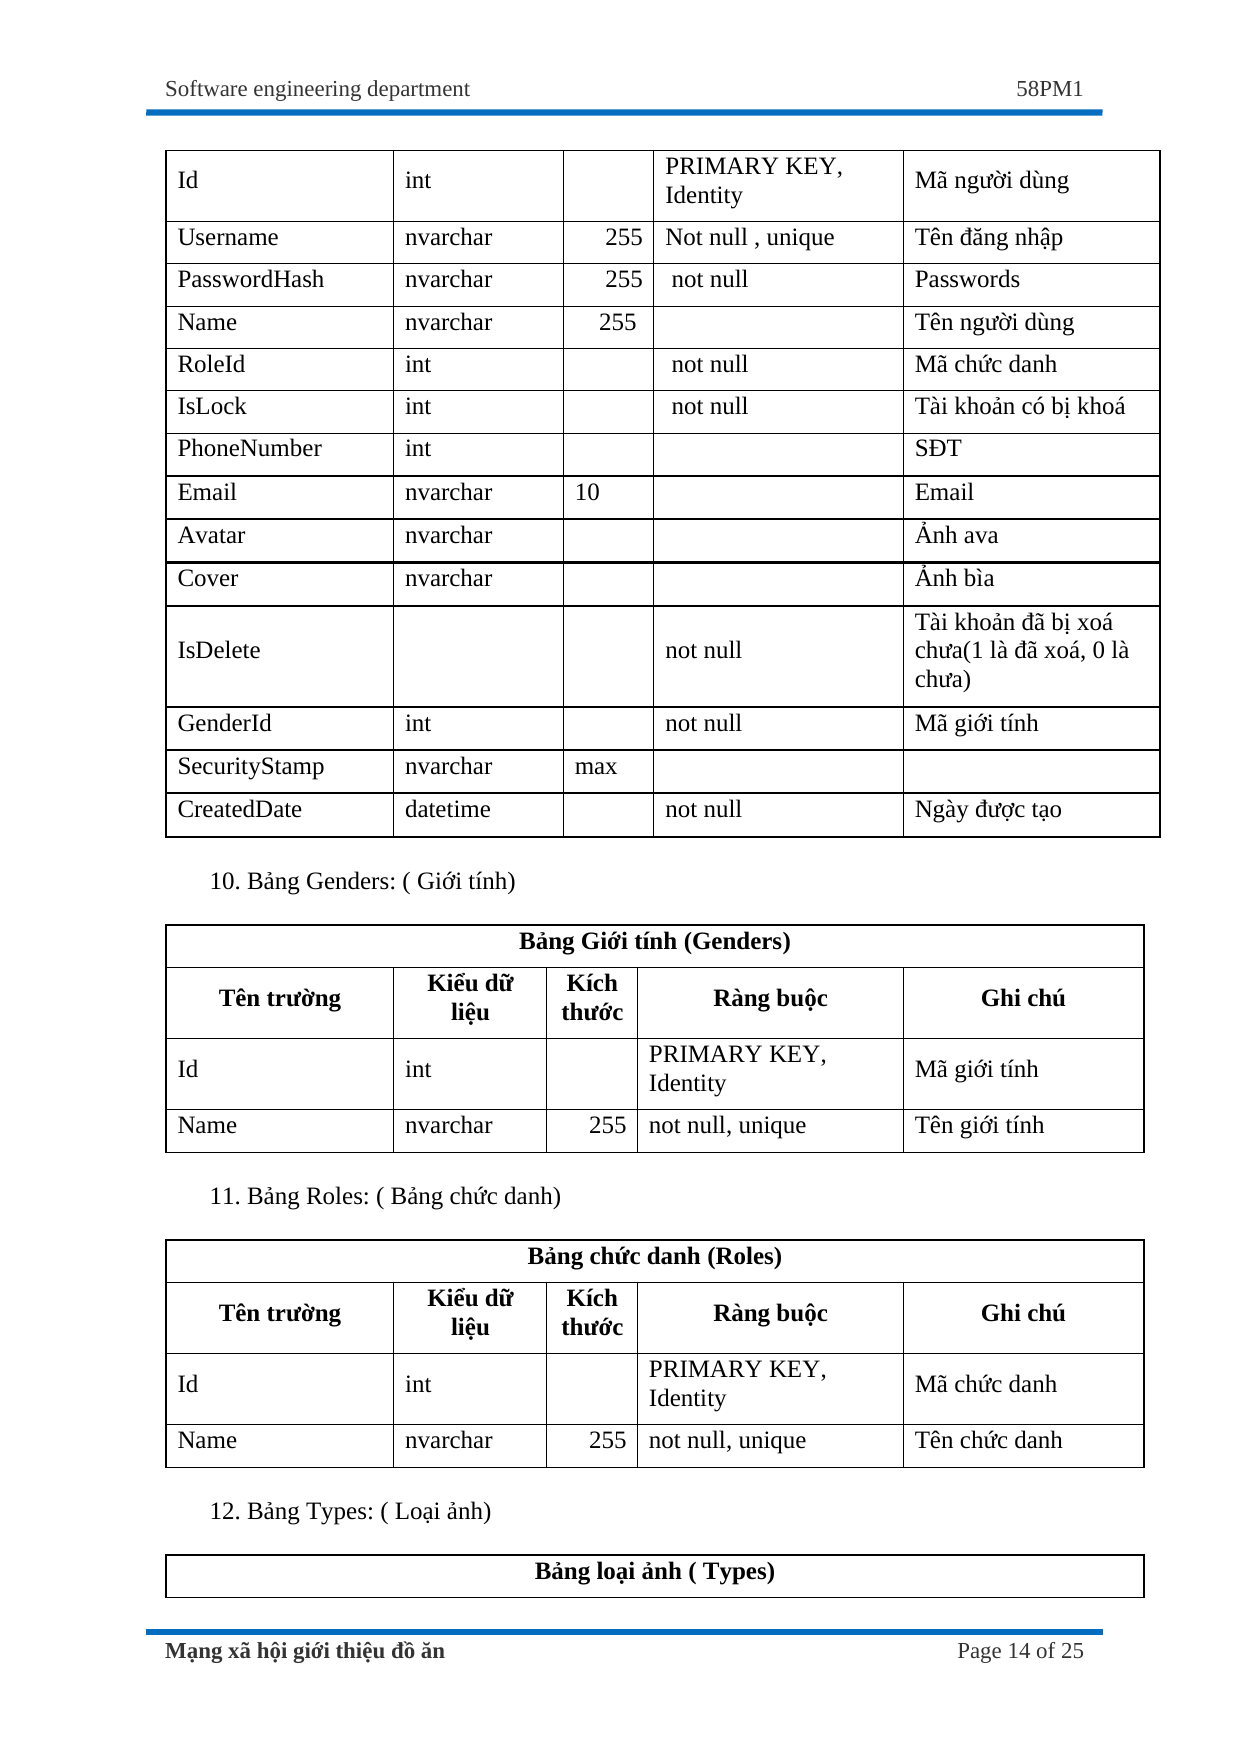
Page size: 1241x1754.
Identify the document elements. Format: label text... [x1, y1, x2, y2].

table_cell not null, unique [638, 1110, 903, 1152]
table_cell Ràng buộc [638, 968, 903, 1038]
table_cell [564, 391, 653, 432]
table_cell Ảnh ava [904, 520, 1159, 561]
table_cell [564, 349, 653, 390]
table_cell Cover [167, 564, 393, 605]
table_cell nvarchar [394, 307, 563, 348]
table_header Bảng chức danh (Roles) [167, 1241, 1143, 1282]
list Bảng Roles: ( Bảng chức danh) [209, 1181, 1090, 1210]
table_cell Tên trường [167, 1283, 393, 1353]
table_cell nvarchar [394, 1425, 546, 1467]
table_cell PasswordHash [167, 264, 393, 306]
table_cell GenderId [167, 708, 393, 749]
table_cell [564, 708, 653, 749]
table_cell PRIMARY KEY, Identity [638, 1039, 903, 1109]
table_cell Ràng buộc [638, 1283, 903, 1353]
table_cell Kích thước [547, 1283, 637, 1353]
table_cell 10 [564, 477, 653, 518]
table_cell not null, unique [638, 1425, 903, 1467]
table_cell 255 [564, 307, 653, 348]
table_header Bảng Giới tính (Genders) [167, 926, 1143, 967]
table_cell [654, 520, 903, 561]
table_cell [564, 434, 653, 475]
table_cell [654, 434, 903, 475]
table_cell Name [167, 307, 393, 348]
table_cell Mã giới tính [904, 708, 1159, 749]
list Bảng Genders: ( Giới tính) [209, 866, 1090, 895]
table_cell 255 [547, 1425, 637, 1467]
table_cell nvarchar [394, 751, 563, 792]
table_cell [564, 564, 653, 605]
table_cell PhoneNumber [167, 434, 393, 475]
table_cell 255 [564, 264, 653, 306]
table_cell int [394, 708, 563, 749]
list Bảng Types: ( Loại ảnh) [209, 1496, 1090, 1525]
table_cell Ghi chú [904, 1283, 1143, 1353]
table_cell Email [904, 477, 1159, 518]
table_cell IsLock [167, 391, 393, 432]
table_cell Name [167, 1425, 393, 1467]
table_cell PRIMARY KEY, Identity [638, 1354, 903, 1424]
table_cell Ngày được tạo [904, 794, 1159, 836]
table_cell [564, 151, 653, 221]
table_cell IsDelete [167, 607, 393, 706]
table_cell [654, 564, 903, 605]
table_cell not null [654, 607, 903, 706]
table_cell nvarchar [394, 520, 563, 561]
table_cell nvarchar [394, 264, 563, 306]
table_cell [564, 520, 653, 561]
table_cell [904, 751, 1159, 792]
table_cell 255 [547, 1110, 637, 1152]
table_cell RoleId [167, 349, 393, 390]
table_cell Tên giới tính [904, 1110, 1143, 1152]
table_cell int [394, 434, 563, 475]
table_header Bảng loại ảnh ( Types) [167, 1556, 1143, 1597]
table_cell nvarchar [394, 1110, 546, 1152]
table_cell SĐT [904, 434, 1159, 475]
table_cell not null [654, 264, 903, 306]
table_cell datetime [394, 794, 563, 836]
table_cell not null [654, 794, 903, 836]
table_cell Mã chức danh [904, 1354, 1143, 1424]
table_cell max [564, 751, 653, 792]
table_cell Tên người dùng [904, 307, 1159, 348]
table_cell not null [654, 391, 903, 432]
table_cell Mã chức danh [904, 349, 1159, 390]
table_cell not null [654, 708, 903, 749]
table_cell Ghi chú [904, 968, 1143, 1038]
table_cell int [394, 1039, 546, 1109]
table_cell int [394, 1354, 546, 1424]
table_cell [547, 1354, 637, 1424]
table_cell nvarchar [394, 222, 563, 263]
table_cell Mã giới tính [904, 1039, 1143, 1109]
table_cell int [394, 349, 563, 390]
table_cell Mã người dùng [904, 151, 1159, 221]
table_cell nvarchar [394, 564, 563, 605]
table_cell 255 [564, 222, 653, 263]
table_cell Kích thước [547, 968, 637, 1038]
table_cell Not null , unique [654, 222, 903, 263]
table_cell Id [167, 1039, 393, 1109]
table_cell Passwords [904, 264, 1159, 306]
table_cell int [394, 151, 563, 221]
table_cell nvarchar [394, 477, 563, 518]
table_cell Avatar [167, 520, 393, 561]
table_cell Tài khoản đã bị xoá chưa(1 là đã xoá, 0 là chưa) [904, 607, 1159, 706]
table_cell [564, 607, 653, 706]
table_cell Ảnh bìa [904, 564, 1159, 605]
table_cell Tên đăng nhập [904, 222, 1159, 263]
table_cell [654, 307, 903, 348]
table_cell Name [167, 1110, 393, 1152]
table_cell [654, 477, 903, 518]
table_cell int [394, 391, 563, 432]
table_cell PRIMARY KEY, Identity [654, 151, 903, 221]
table_cell Tên trường [167, 968, 393, 1038]
table_cell [654, 751, 903, 792]
table_cell Username [167, 222, 393, 263]
table_cell Kiểu dữ liệu [394, 1283, 546, 1353]
table_cell Tài khoản có bị khoá [904, 391, 1159, 432]
table_cell Id [167, 1354, 393, 1424]
table_cell Tên chức danh [904, 1425, 1143, 1467]
table_cell Kiểu dữ liệu [394, 968, 546, 1038]
table_cell [394, 607, 563, 706]
table_cell Id [167, 151, 393, 221]
table_cell Email [167, 477, 393, 518]
table_cell SecurityStamp [167, 751, 393, 792]
table_cell [547, 1039, 637, 1109]
table_cell not null [654, 349, 903, 390]
table_cell [564, 794, 653, 836]
table_cell CreatedDate [167, 794, 393, 836]
